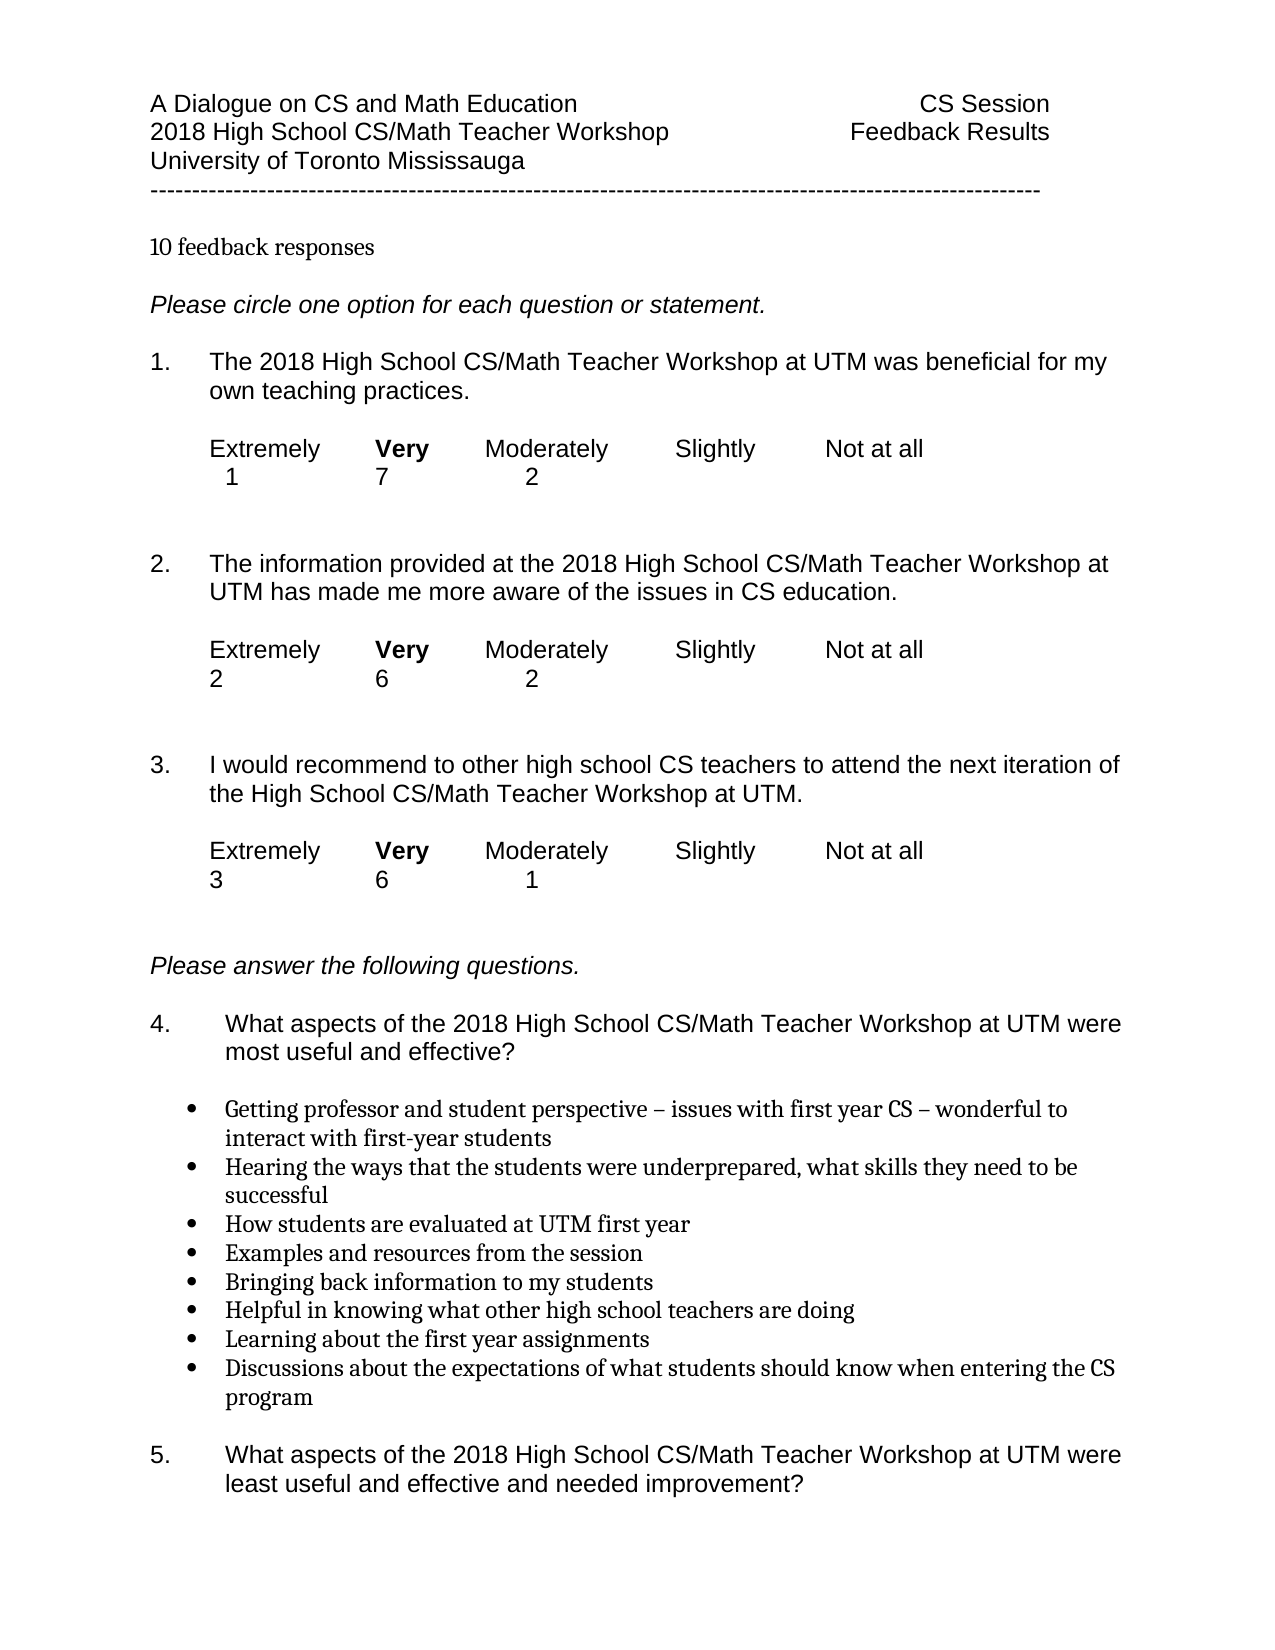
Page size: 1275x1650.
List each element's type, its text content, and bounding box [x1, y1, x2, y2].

list How students are evaluated at UTM first year [187, 1210, 1125, 1239]
list I would recommend to other high school CS teachers to attend the next iteration of the High School CS/Math Teacher Workshop at UTM. [150, 750, 1125, 807]
text Please answer the following questions. [150, 951, 1125, 980]
list Getting professor and student perspective – issues with first year CS – wonderful to interact with first-year students [187, 1095, 1125, 1152]
list The information provided at the 2018 High School CS/Math Teacher Workshop at UTM has made me more aware of the issues in CS education. [150, 549, 1125, 606]
list Helpful in knowing what other high school teachers are doing [187, 1296, 1125, 1325]
list Hearing the ways that the students were underprepared, what skills they need to be successful [187, 1152, 1125, 1210]
text Extremely Very Moderately Slightly Not at all [150, 434, 1125, 462]
text 10 feedback responses [150, 232, 1125, 261]
list The 2018 High School CS/Math Teacher Workshop at UTM was beneficial for my own teaching practices. [150, 347, 1125, 405]
text 1 7 2 [150, 462, 1125, 491]
text 5. What aspects of the 2018 High School CS/Math Teacher Workshop at UTM were least useful and effective and needed improvement? [150, 1440, 1125, 1497]
list Discussions about the expectations of what students should know when entering the CS program [187, 1354, 1125, 1411]
list Learning about the first year assignments [187, 1325, 1125, 1354]
list Bringing back information to my students [187, 1267, 1125, 1296]
text 3 6 1 [150, 865, 1125, 894]
list 2 6 2 [209, 664, 1125, 692]
list Examples and resources from the session [187, 1239, 1125, 1267]
text Extremely Very Moderately Slightly Not at all [150, 836, 1125, 865]
text Please circle one option for each question or statement. [150, 290, 1125, 319]
text Extremely Very Moderately Slightly Not at all [150, 635, 1125, 664]
text 4. What aspects of the 2018 High School CS/Math Teacher Workshop at UTM were most useful and effective? [150, 1009, 1125, 1066]
